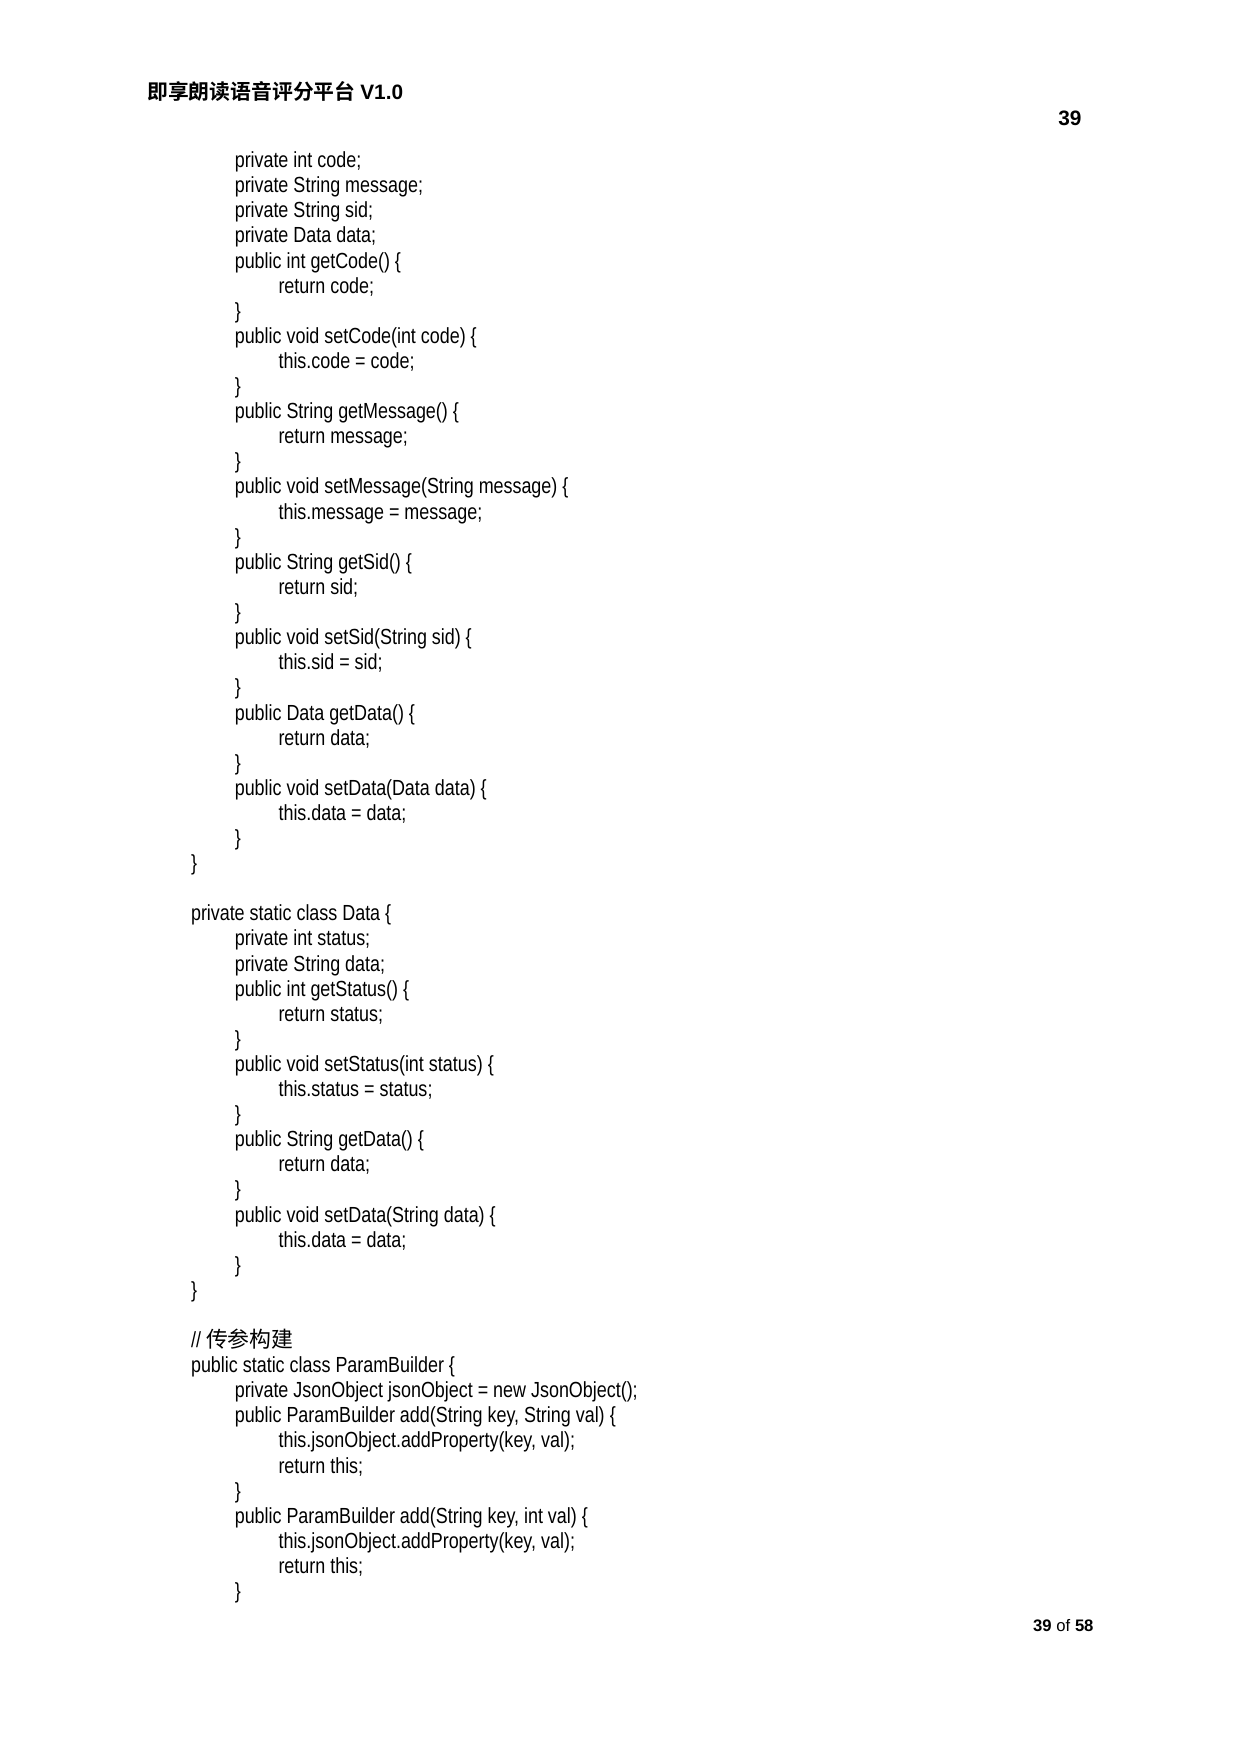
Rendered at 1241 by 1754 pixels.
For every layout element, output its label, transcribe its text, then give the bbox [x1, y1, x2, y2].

text public Data getData() { [147, 699, 1093, 724]
text this.sid = sid; [147, 649, 1093, 674]
text this.status = status; [147, 1076, 1093, 1101]
text this.jsonObject.addProperty(key, val); [147, 1528, 1093, 1553]
text private String sid; [147, 197, 1093, 222]
text } [147, 1026, 1093, 1051]
text private JsonObject jsonObject = new JsonObject(); [147, 1377, 1093, 1402]
text public int getCode() { [147, 247, 1093, 273]
text } [147, 1478, 1093, 1503]
text public ParamBuilder add(String key, int val) { [147, 1503, 1093, 1528]
text private int status; [147, 925, 1093, 950]
text public void setMessage(String message) { [147, 473, 1093, 498]
text public static class ParamBuilder { [147, 1352, 1093, 1377]
text public String getMessage() { [147, 398, 1093, 423]
text public void setSid(String sid) { [147, 624, 1093, 649]
text private static class Data { [147, 900, 1093, 925]
text this.jsonObject.addProperty(key, val); [147, 1427, 1093, 1452]
text private int code; [147, 147, 1093, 172]
text } [147, 1101, 1093, 1126]
text return status; [147, 1001, 1093, 1026]
text this.code = code; [147, 348, 1093, 373]
text return sid; [147, 574, 1093, 599]
text } [147, 298, 1093, 323]
text } [147, 1252, 1093, 1277]
text } [147, 850, 1093, 875]
text private Data data; [147, 222, 1093, 247]
text return code; [147, 273, 1093, 298]
text private String message; [147, 172, 1093, 197]
text // 传参构建 [147, 1327, 1093, 1352]
text public ParamBuilder add(String key, String val) { [147, 1402, 1093, 1427]
text } [147, 749, 1093, 775]
text } [147, 448, 1093, 473]
text } [147, 1578, 1093, 1603]
text public void setData(String data) { [147, 1201, 1093, 1227]
text return this; [147, 1452, 1093, 1478]
text public void setStatus(int status) { [147, 1051, 1093, 1076]
text this.data = data; [147, 800, 1093, 825]
text return message; [147, 423, 1093, 448]
text } [147, 825, 1093, 850]
text } [147, 524, 1093, 549]
text this.data = data; [147, 1227, 1093, 1252]
text public String getSid() { [147, 549, 1093, 574]
text } [147, 1277, 1093, 1302]
text return data; [147, 724, 1093, 749]
text private String data; [147, 950, 1093, 976]
text } [147, 674, 1093, 699]
text public String getData() { [147, 1126, 1093, 1151]
text return this; [147, 1553, 1093, 1578]
text public void setCode(int code) { [147, 323, 1093, 348]
text } [147, 1176, 1093, 1201]
text public int getStatus() { [147, 976, 1093, 1001]
text } [147, 373, 1093, 398]
text } [147, 599, 1093, 624]
text public void setData(Data data) { [147, 775, 1093, 800]
text this.message = message; [147, 498, 1093, 524]
text return data; [147, 1151, 1093, 1176]
